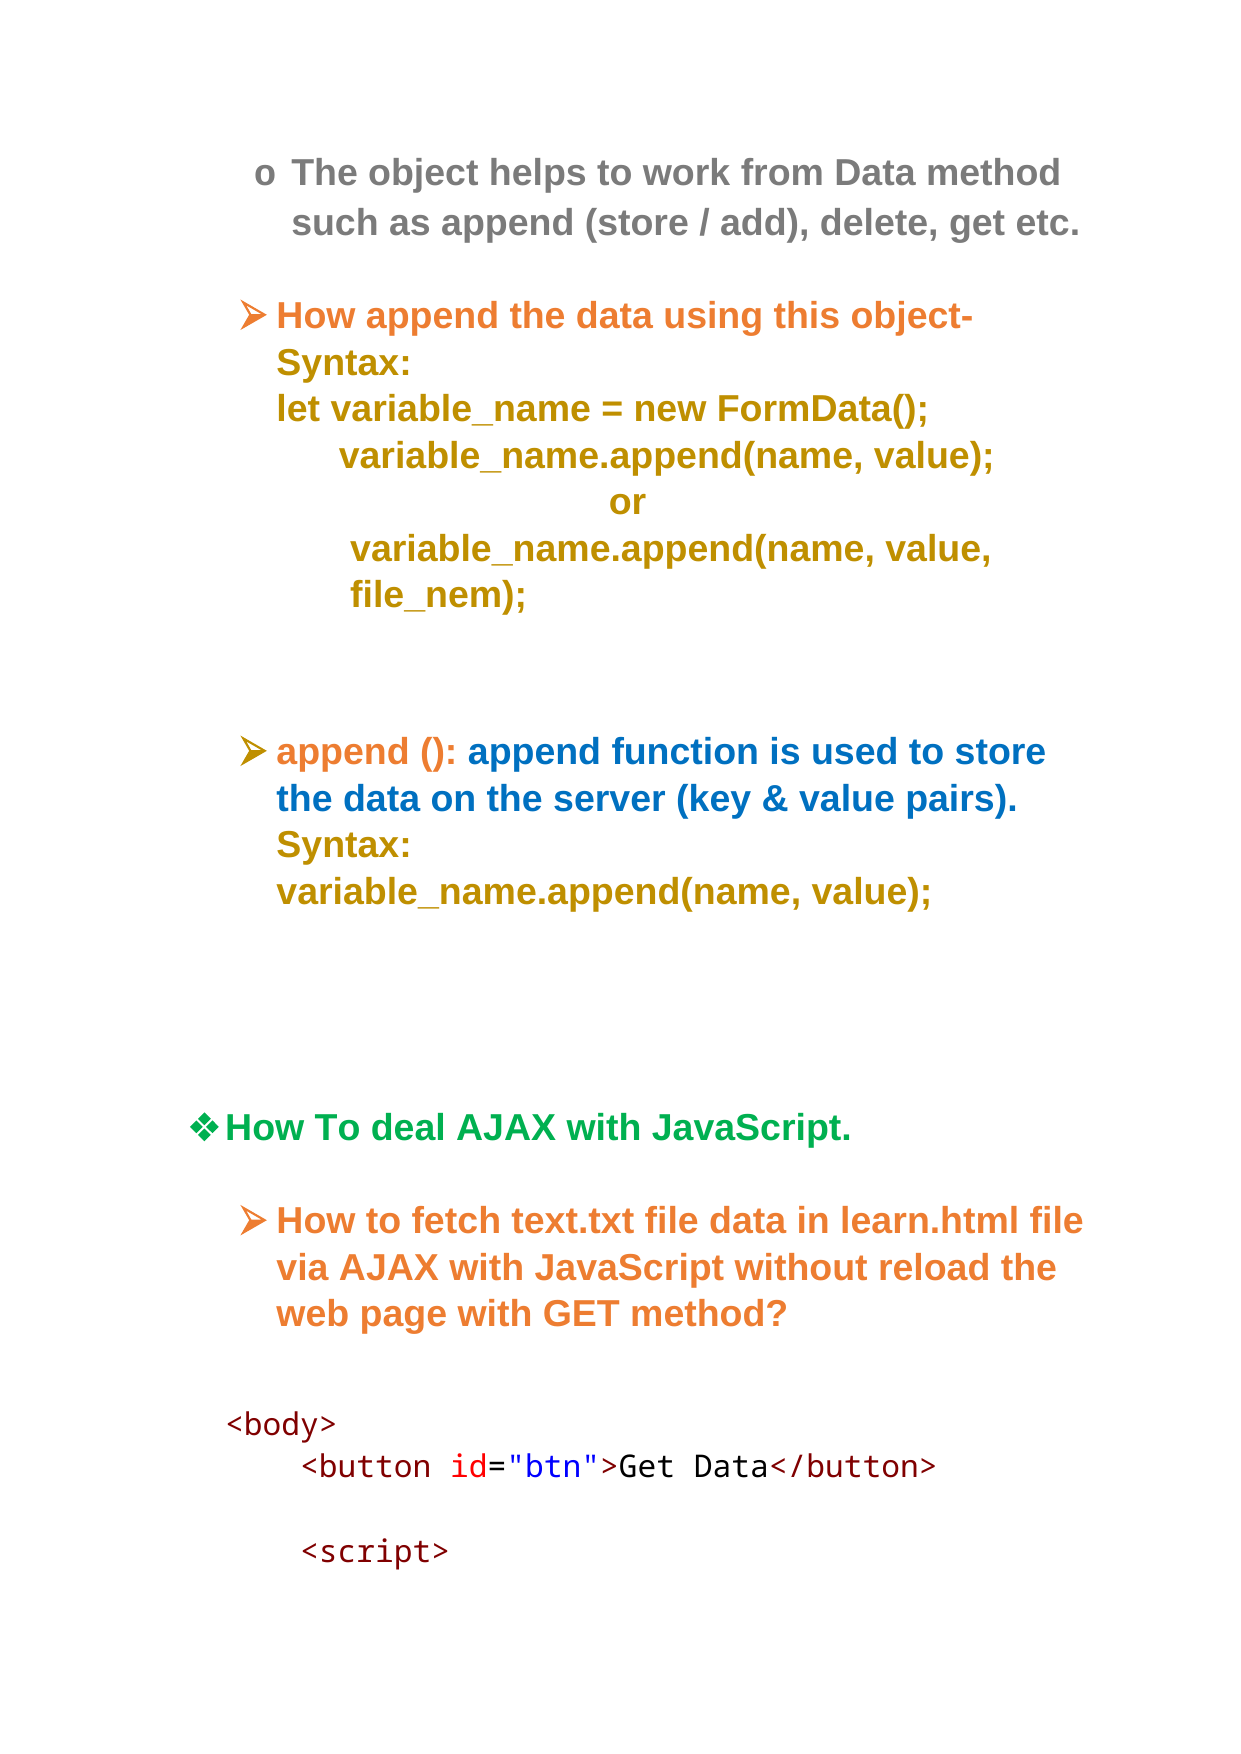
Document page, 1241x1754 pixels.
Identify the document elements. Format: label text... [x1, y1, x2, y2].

list or [276, 479, 1090, 522]
list How append the data using this object-Syntax: [239, 293, 1090, 383]
list let variable_name = new FormData(); [276, 386, 1090, 429]
list variable_name.append(name, value); [276, 869, 1090, 912]
list The object helps to work from Data method such as append (store / add), delete, get etc. [253, 150, 1090, 243]
list How to fetch text.txt file data in learn.html file via AJAX with JavaScript without reload the web page with GET method? [239, 1198, 1090, 1335]
text <script> [225, 1529, 1090, 1572]
list variable_name.append(name, value); [276, 433, 1090, 476]
list append (): append function is used to store the data on the server (key & value pairs). [239, 729, 1090, 819]
list Syntax: [276, 822, 1090, 866]
list How To deal AJAX with JavaScript. [187, 1105, 1090, 1148]
text <body> [225, 1401, 1090, 1444]
list variable_name.append(name, value, file_nem); [350, 526, 1090, 616]
text <button id="btn">Get Data</button> [225, 1444, 1090, 1487]
